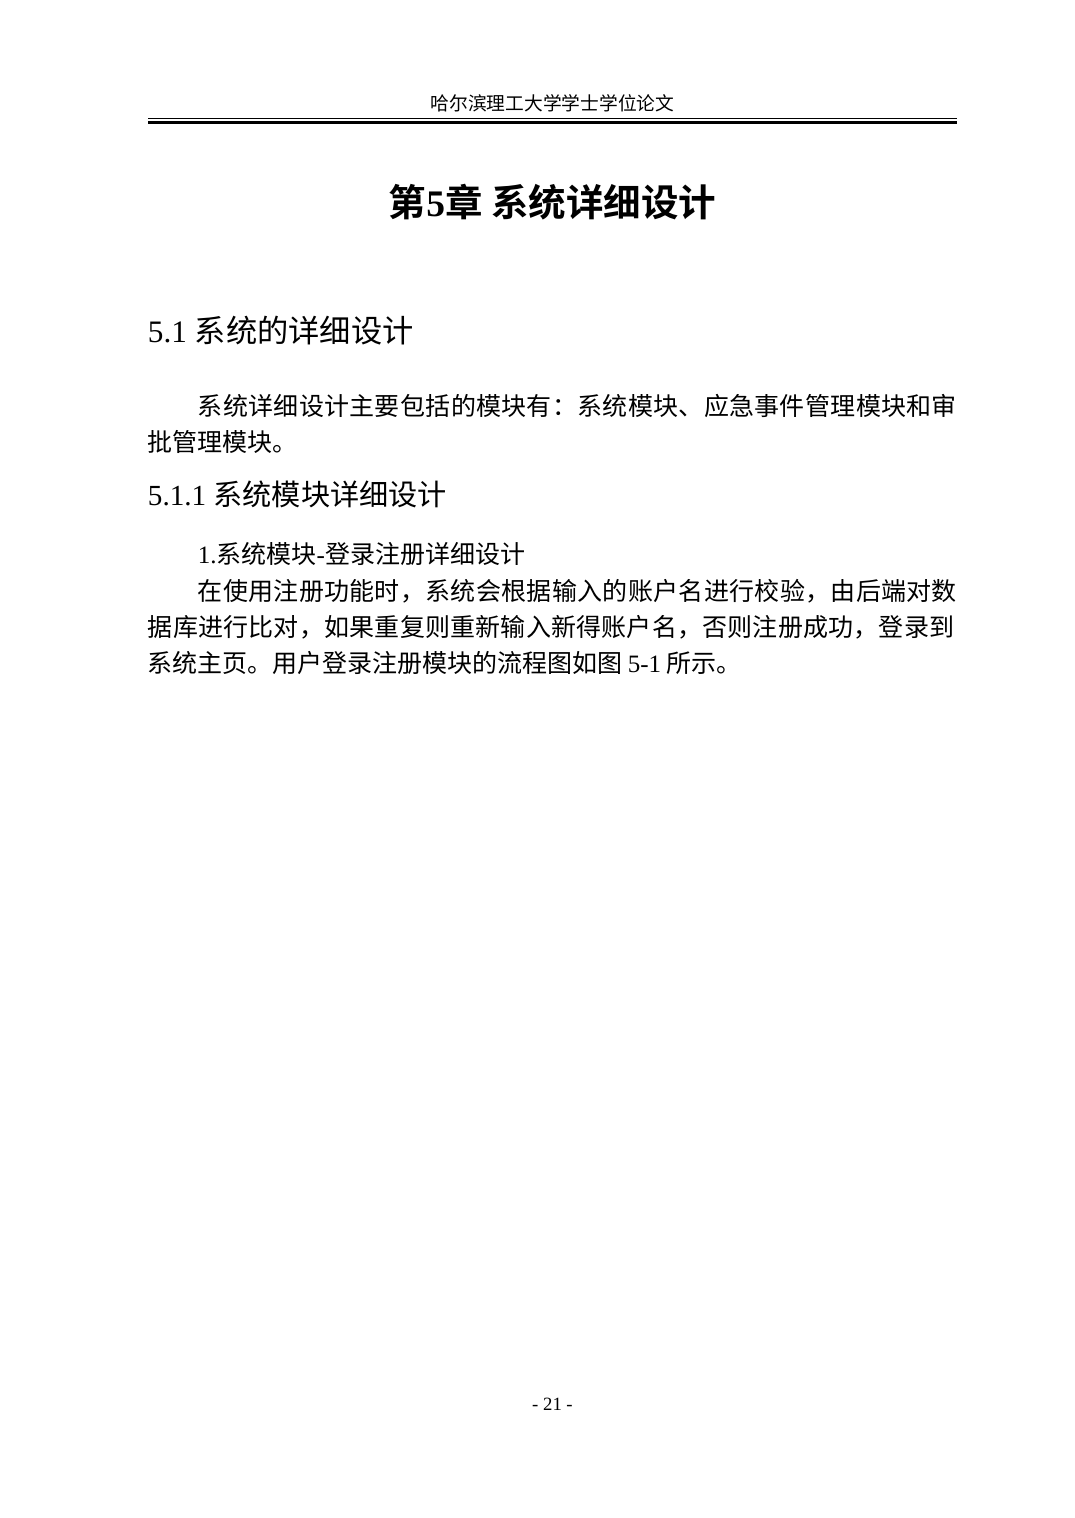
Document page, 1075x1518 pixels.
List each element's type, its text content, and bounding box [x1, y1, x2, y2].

subtitle 系统模块详细设计 [148, 472, 957, 514]
subtitle 系统的详细设计 [148, 306, 957, 351]
subtitle 1.系统模块-登录注册详细设计 [148, 535, 957, 571]
text 在使用注册功能时，系统会根据输入的账户名进行校验，由后端对数据库进行比对，如果重复则重新输入新得账户名，否则注册成功，登录到系统主页。用户登录注册模块的流程图如图5-1所示。 [148, 571, 957, 680]
text 系统详细设计主要包括的模块有：系统模块、应急事件管理模块和审批管理模块。 [148, 387, 957, 459]
subtitle 系统详细设计 [148, 173, 957, 227]
